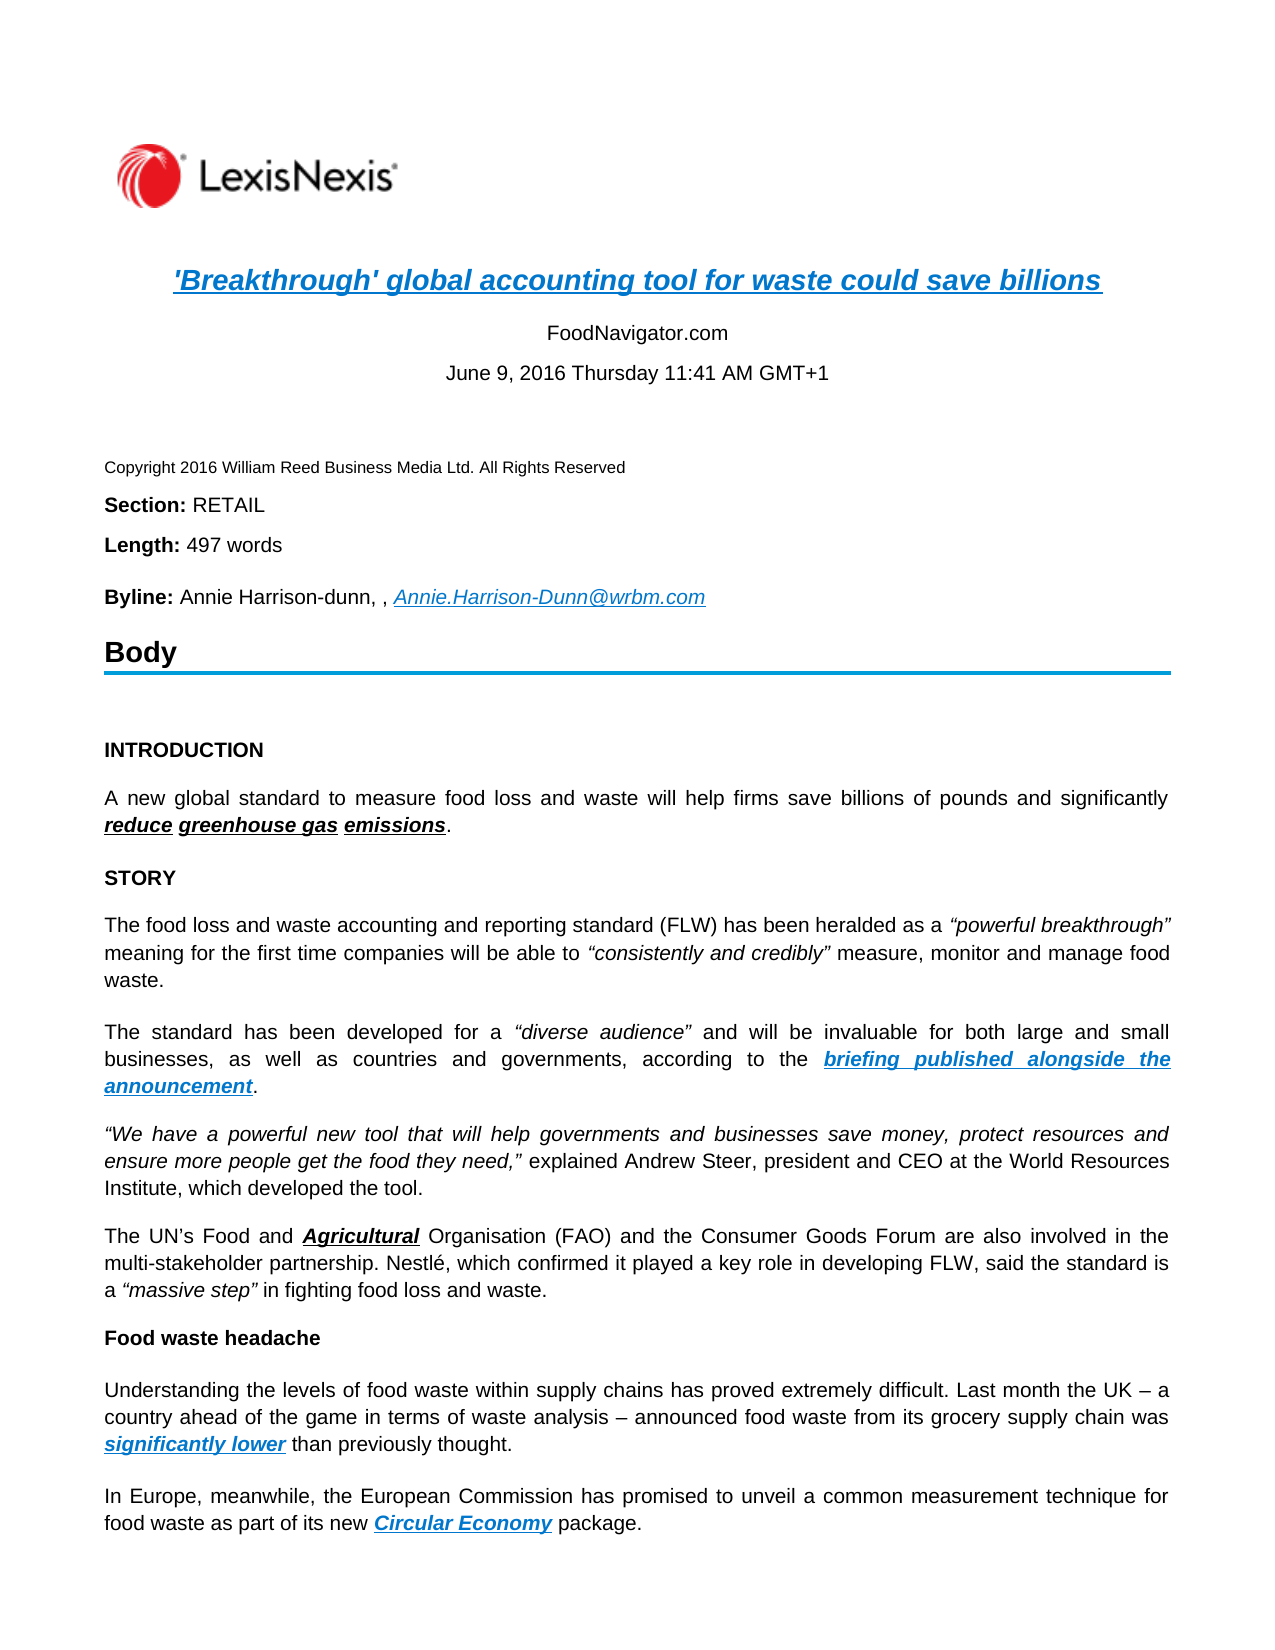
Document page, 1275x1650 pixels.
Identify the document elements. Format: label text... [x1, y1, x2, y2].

picture [104, 144, 412, 208]
text “We have a powerful new tool that will help governments and businesses save money, protect resources and ensure more people get the food they need,” explained Andrew Steer, president and CEO at the World Resources Institute, which developed the tool. [104, 1118, 1171, 1200]
text A new global standard to measure food loss and waste will help firms save billions of pounds and significantly reduce greenhouse gas emissions. [104, 783, 1171, 837]
text Byline: Annie Harrison-dunn, , Annie.Harrison-Dunn@wrbm.com [104, 581, 1171, 608]
text STORY [104, 862, 1171, 889]
subtitle 'Breakthrough' global accounting tool for waste could save billions [104, 261, 1171, 297]
text FoodNavigator.com [104, 318, 1171, 345]
text The standard has been developed for a “diverse audience” and will be invaluable for both large and small businesses, as well as countries and governments, according to the briefing published alongside the announcement. [104, 1016, 1171, 1098]
text The food loss and waste accounting and reporting standard (FLW) has been heralded as a “powerful breakthrough” meaning for the first time companies will be able to “consistently and credibly” measure, monitor and manage food waste. [104, 910, 1171, 991]
text Food waste headache [104, 1323, 1171, 1350]
text Section: RETAIL [104, 490, 1171, 517]
text Understanding the levels of food waste within supply chains has proved extremely difficult. Last month the UK – a country ahead of the game in terms of waste analysis – announced food waste from its grocery supply chain was significantly lower than previously thought. [104, 1375, 1171, 1456]
text Copyright 2016 William Reed Business Media Ltd. All Rights Reserved [104, 426, 1171, 477]
text June 9, 2016 Thursday 11:41 AM GMT+1 [104, 357, 1171, 384]
text Body [104, 633, 1171, 669]
text INTRODUCTION [104, 735, 1171, 762]
text The UN’s Food and Agricultural Organisation (FAO) and the Consumer Goods Forum are also involved in the multi-stakeholder partnership. Nestlé, which confirmed it played a key role in developing FLW, said the standard is a “massive step” in fighting food loss and waste. [104, 1221, 1171, 1302]
text In Europe, meanwhile, the European Commission has promised to unveil a common measurement technique for food waste as part of its new Circular Economy package. [104, 1481, 1171, 1535]
text Length: 497 words [104, 529, 1171, 556]
